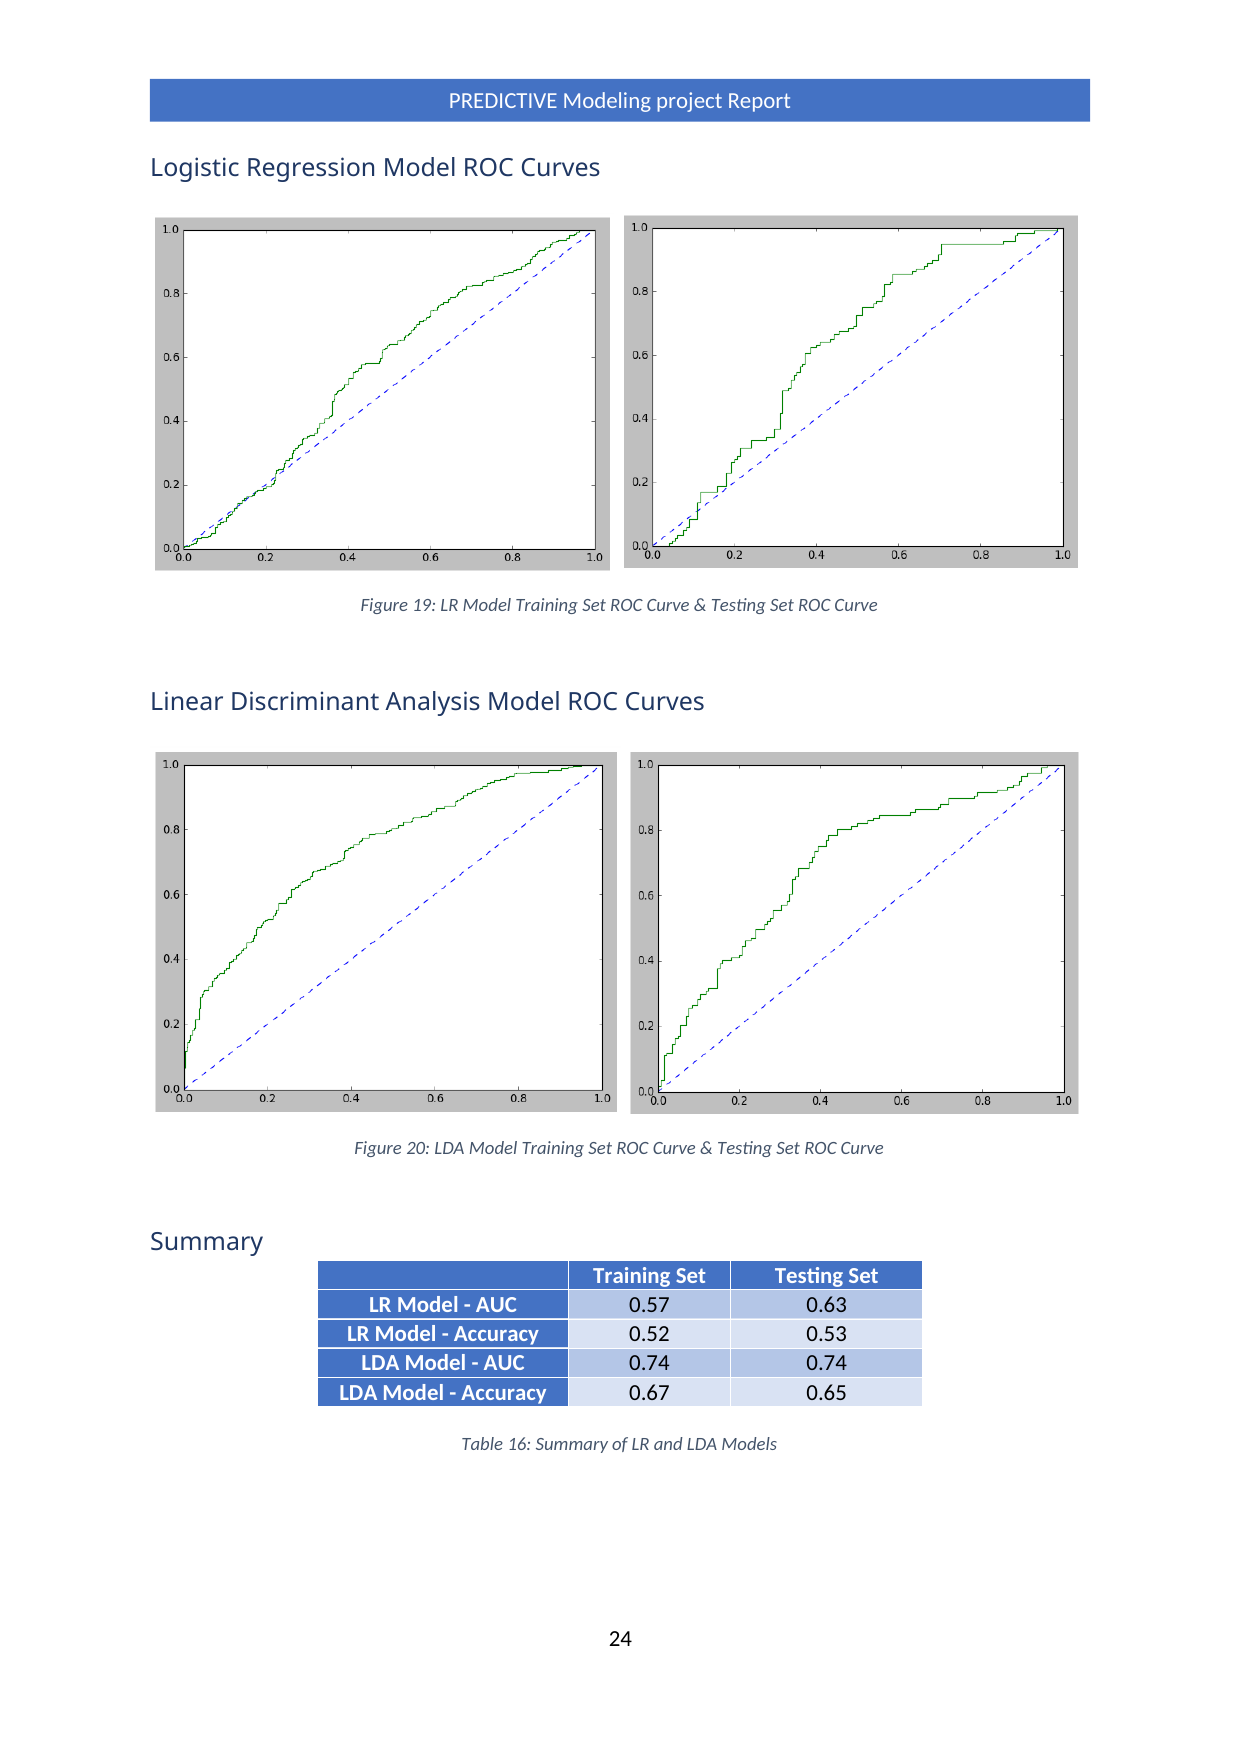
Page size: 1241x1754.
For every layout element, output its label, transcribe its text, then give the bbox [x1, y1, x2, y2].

picture [619, 211, 1084, 575]
picture [626, 745, 1083, 1118]
text Figure 19: LR Model Training Set ROC Curve & Testing Set ROC Curve [150, 593, 1090, 616]
picture [150, 746, 622, 1118]
table_cell 0.53 [731, 1320, 922, 1347]
table_header Training Set [569, 1261, 730, 1289]
table_cell 0.57 [569, 1290, 730, 1318]
subtitle Linear Discriminant Analysis Model ROC Curves [150, 684, 1090, 718]
table_header Testing Set [731, 1261, 922, 1289]
text Figure 20: LDA Model Training Set ROC Curve & Testing Set ROC Curve [150, 1136, 1090, 1159]
table_cell LDA Model - Accuracy [318, 1378, 568, 1406]
subtitle Summary [150, 1223, 1090, 1258]
picture [150, 213, 615, 575]
subtitle Logistic Regression Model ROC Curves [150, 150, 1090, 184]
table_cell LDA Model - AUC [318, 1349, 568, 1377]
text Table 16: Summary of LR and LDA Models [150, 1432, 1090, 1454]
table_cell LR Model - Accuracy [318, 1320, 568, 1347]
table_header [318, 1261, 568, 1289]
table_cell LR Model - AUC [318, 1290, 568, 1318]
table_cell 0.63 [731, 1290, 922, 1318]
table_cell 0.65 [731, 1378, 922, 1406]
table_cell 0.67 [569, 1378, 730, 1406]
table_cell 0.52 [569, 1320, 730, 1347]
table_cell 0.74 [569, 1349, 730, 1377]
table_cell 0.74 [731, 1349, 922, 1377]
